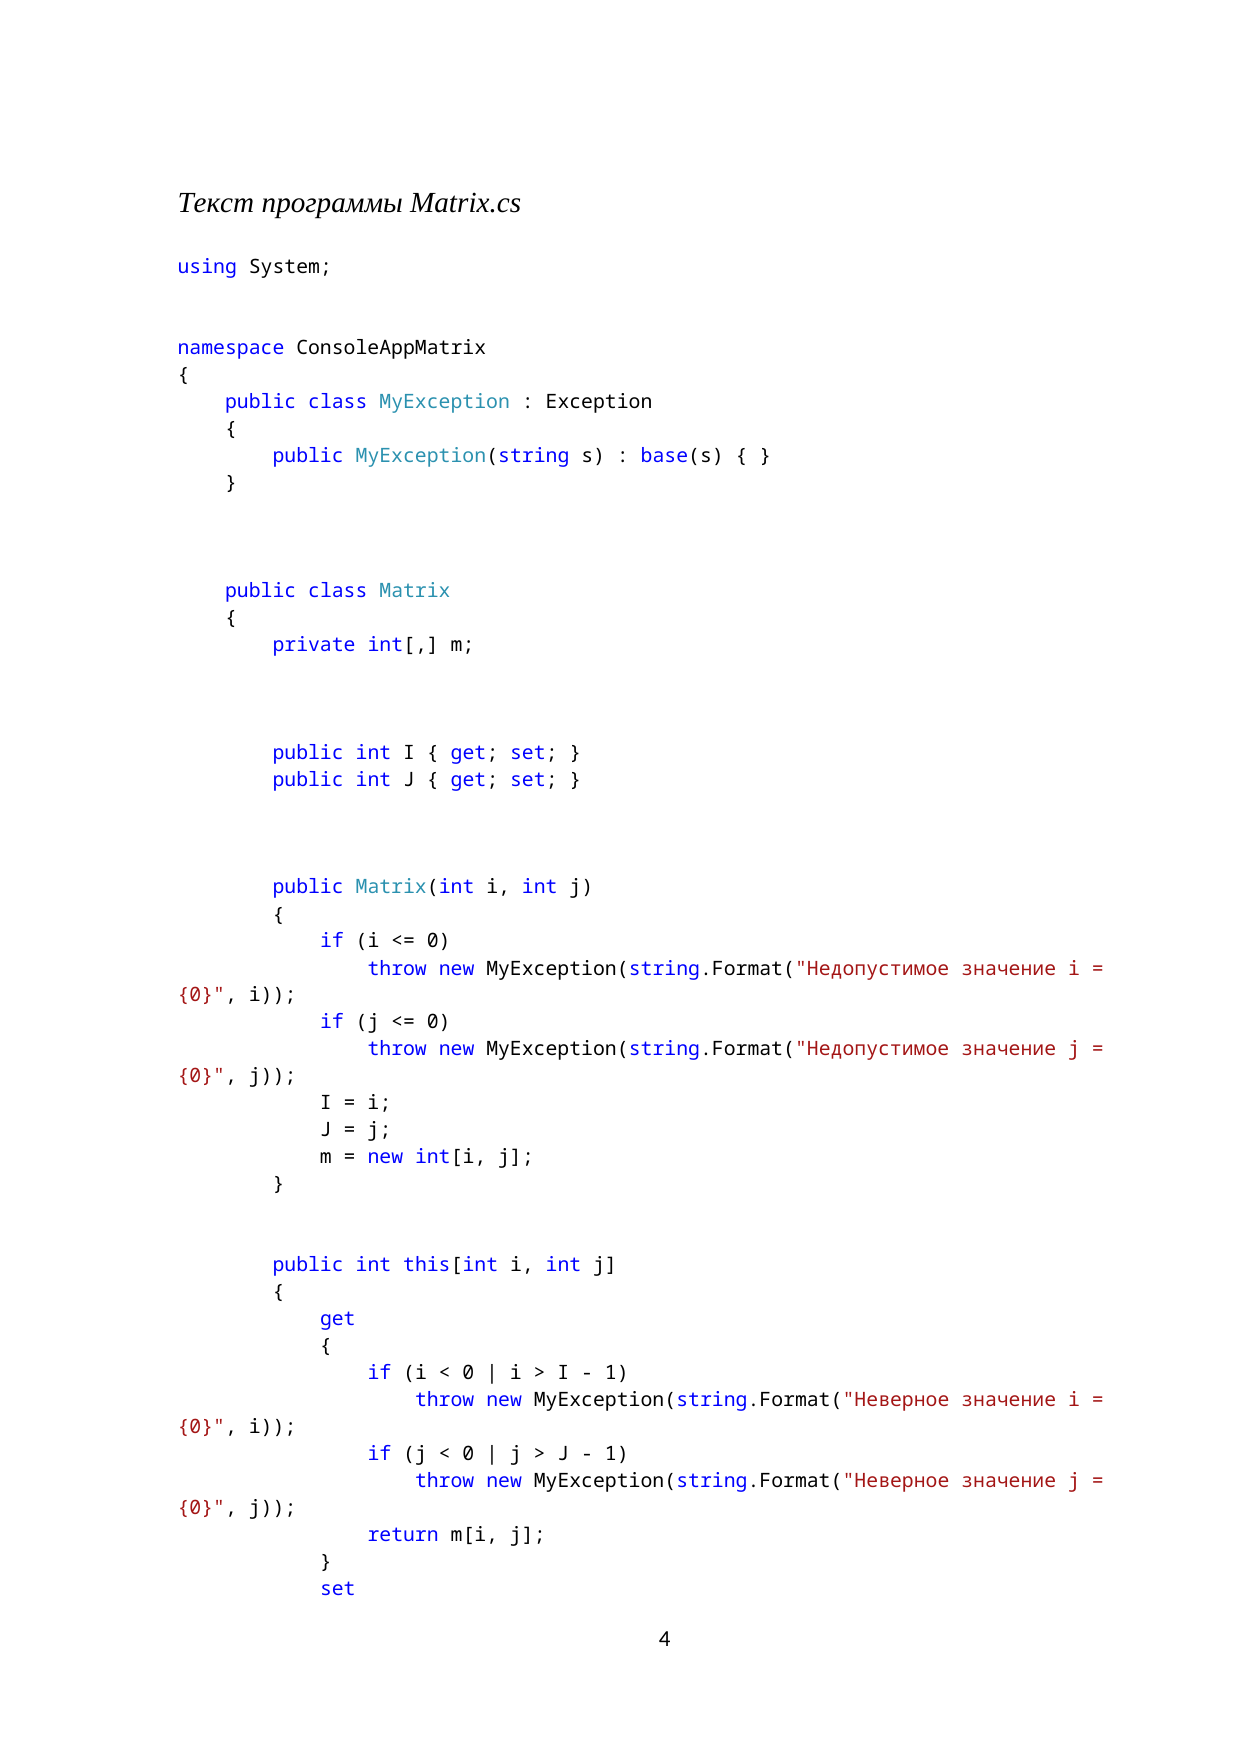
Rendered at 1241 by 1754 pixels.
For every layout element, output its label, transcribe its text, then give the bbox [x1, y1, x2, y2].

text if (i <= 0) [177, 927, 1152, 954]
text namespace ConsoleAppMatrix [177, 333, 1152, 360]
text throw new MyException(string.Format("Неверное значение j = {0}", j)); [177, 1466, 1152, 1520]
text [177, 1385, 1152, 1439]
text private int[,] m; [177, 630, 1152, 657]
text { [177, 1277, 1152, 1304]
text if (i < 0 | i > I - 1) [177, 1358, 1152, 1385]
text throw new MyException(string.Format("Недопустимое значение j = {0}", j)); [177, 1035, 1152, 1089]
text Текст программы Matrix.cs [177, 185, 1033, 219]
text public int J { get; set; } [177, 765, 1152, 792]
text { [177, 603, 1152, 630]
text set [177, 1574, 1152, 1601]
text get [177, 1304, 1152, 1331]
text public int I { get; set; } [177, 738, 1152, 765]
text public Matrix(int i, int j) [177, 873, 1152, 900]
text return m[i, j]; [177, 1520, 1152, 1547]
text { [177, 414, 1152, 441]
text public class MyException : Exception [177, 387, 1152, 414]
text m = new int[i, j]; [177, 1143, 1152, 1169]
text public int this[int i, int j] [177, 1251, 1152, 1277]
text public class Matrix [177, 576, 1152, 603]
text } [177, 1547, 1152, 1574]
text { [177, 900, 1152, 927]
text } [177, 468, 1152, 495]
text { [177, 360, 1152, 387]
text } [177, 1169, 1152, 1197]
text J = j; [177, 1116, 1152, 1143]
text { [177, 1331, 1152, 1358]
text throw new MyException(string.Format("Недопустимое значение i = {0}", i)); [177, 954, 1152, 1008]
text I = i; [177, 1089, 1152, 1116]
text using System; [177, 252, 1152, 279]
text if (j < 0 | j > J - 1) [177, 1439, 1152, 1466]
text public MyException(string s) : base(s) { } [177, 441, 1152, 468]
text if (j <= 0) [177, 1008, 1152, 1035]
